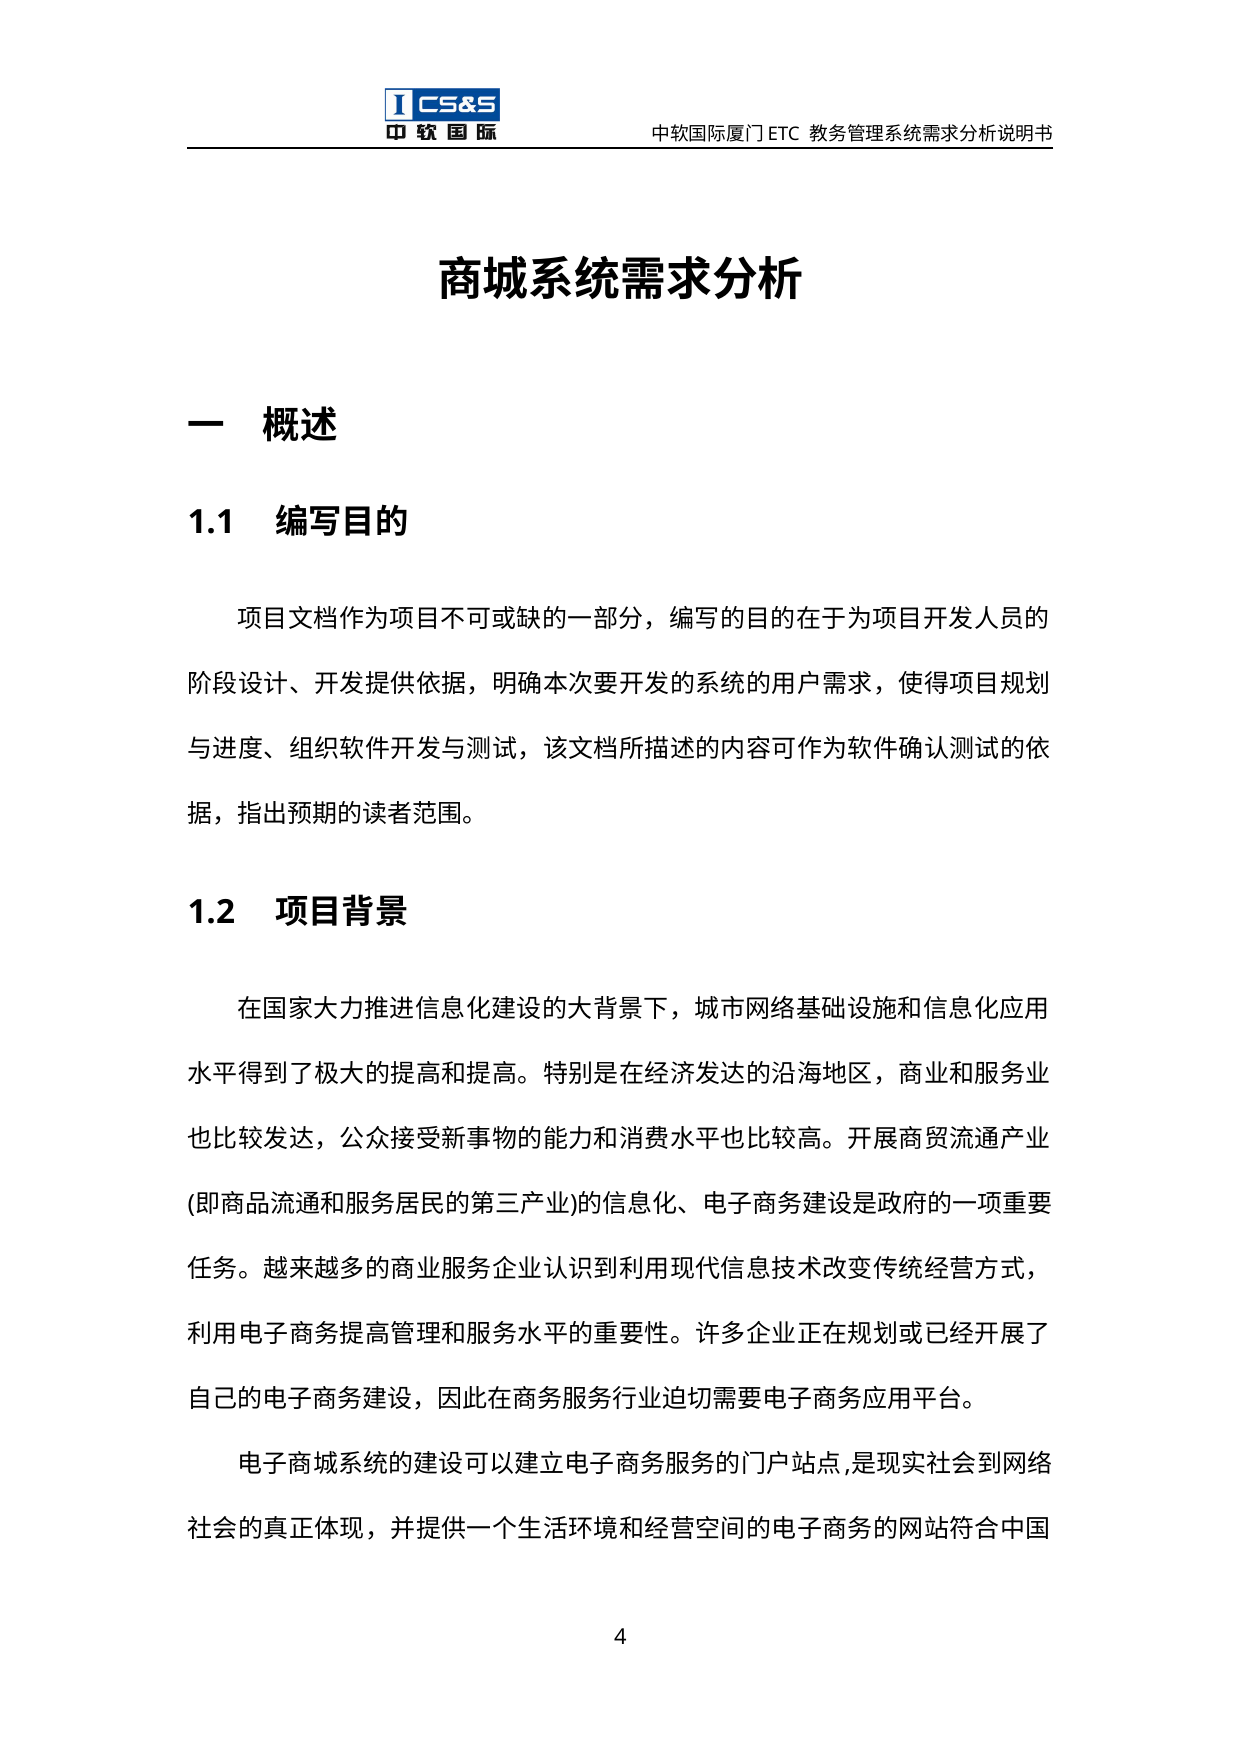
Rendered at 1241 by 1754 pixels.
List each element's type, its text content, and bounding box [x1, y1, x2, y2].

list 项目背景 [187, 877, 1053, 942]
text 商城系统需求分析 [187, 227, 1053, 324]
list 编写目的 [187, 487, 1053, 552]
list 概述 [187, 389, 1053, 454]
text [187, 1429, 1053, 1559]
text 项目文档作为项目不可或缺的一部分，编写的目的在于为项目开发人员的阶段设计、开发提供依据，明确本次要开发的系统的用户需求，使得项目规划与进度、组织软件开发与测试，该文档所描述的内容可作为软件确认测试的依据，指出预期的读者范围。 [187, 584, 1053, 844]
picture [384, 88, 500, 140]
text 在国家大力推进信息化建设的大背景下，城市网络基础设施和信息化应用水平得到了极大的提高和提高。特别是在经济发达的沿海地区，商业和服务业也比较发达，公众接受新事物的能力和消费水平也比较高。开展商贸流通产业(即商品流通和服务居民的第三产业)的信息化、电子商务建设是政府的一项重要任务。越来越多的商业服务企业认识到利用现代信息技术改变传统经营方式，利用电子商务提高管理和服务水平的重要性。许多企业正在规划或已经开展了自己的电子商务建设，因此在商务服务行业迫切需要电子商务应用平台。 [187, 974, 1053, 1429]
